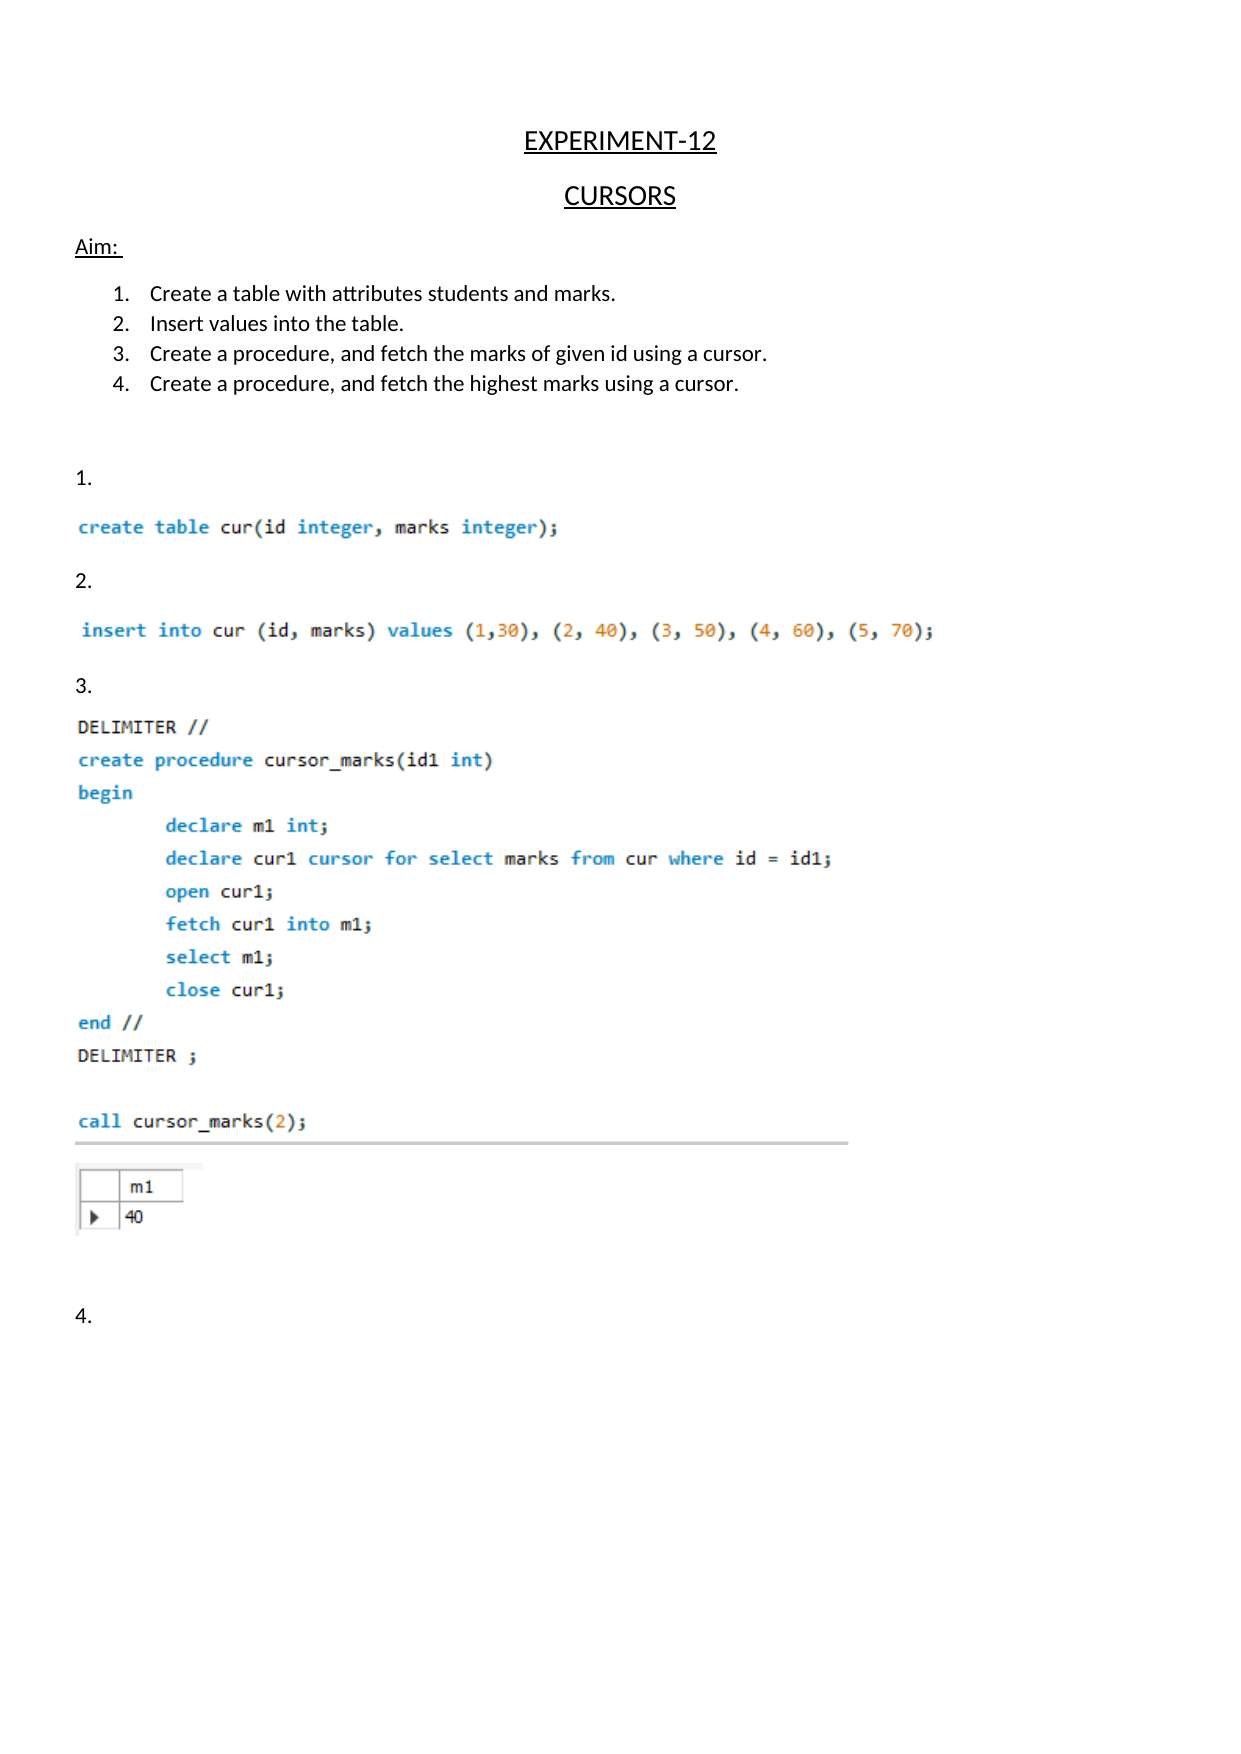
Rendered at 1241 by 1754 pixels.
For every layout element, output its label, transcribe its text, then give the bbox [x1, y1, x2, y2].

picture [75, 613, 957, 653]
picture [75, 510, 572, 548]
list Create a procedure, and fetch the marks of given id using a cursor. [112, 339, 1165, 367]
list Create a procedure, and fetch the highest marks using a cursor. [112, 369, 1165, 398]
text 1. [75, 463, 1165, 491]
picture [75, 1163, 204, 1236]
list Create a table with attributes students and marks. [112, 279, 1165, 307]
text 2. [75, 567, 1165, 594]
picture [75, 718, 849, 1145]
text 4. [75, 1301, 1165, 1329]
text 3. [75, 671, 1165, 699]
text CURSORS [75, 177, 1165, 213]
list Insert values into the table. [112, 309, 1165, 337]
text EXPERIMENT-12 [75, 122, 1165, 157]
text Aim: [75, 232, 1165, 260]
